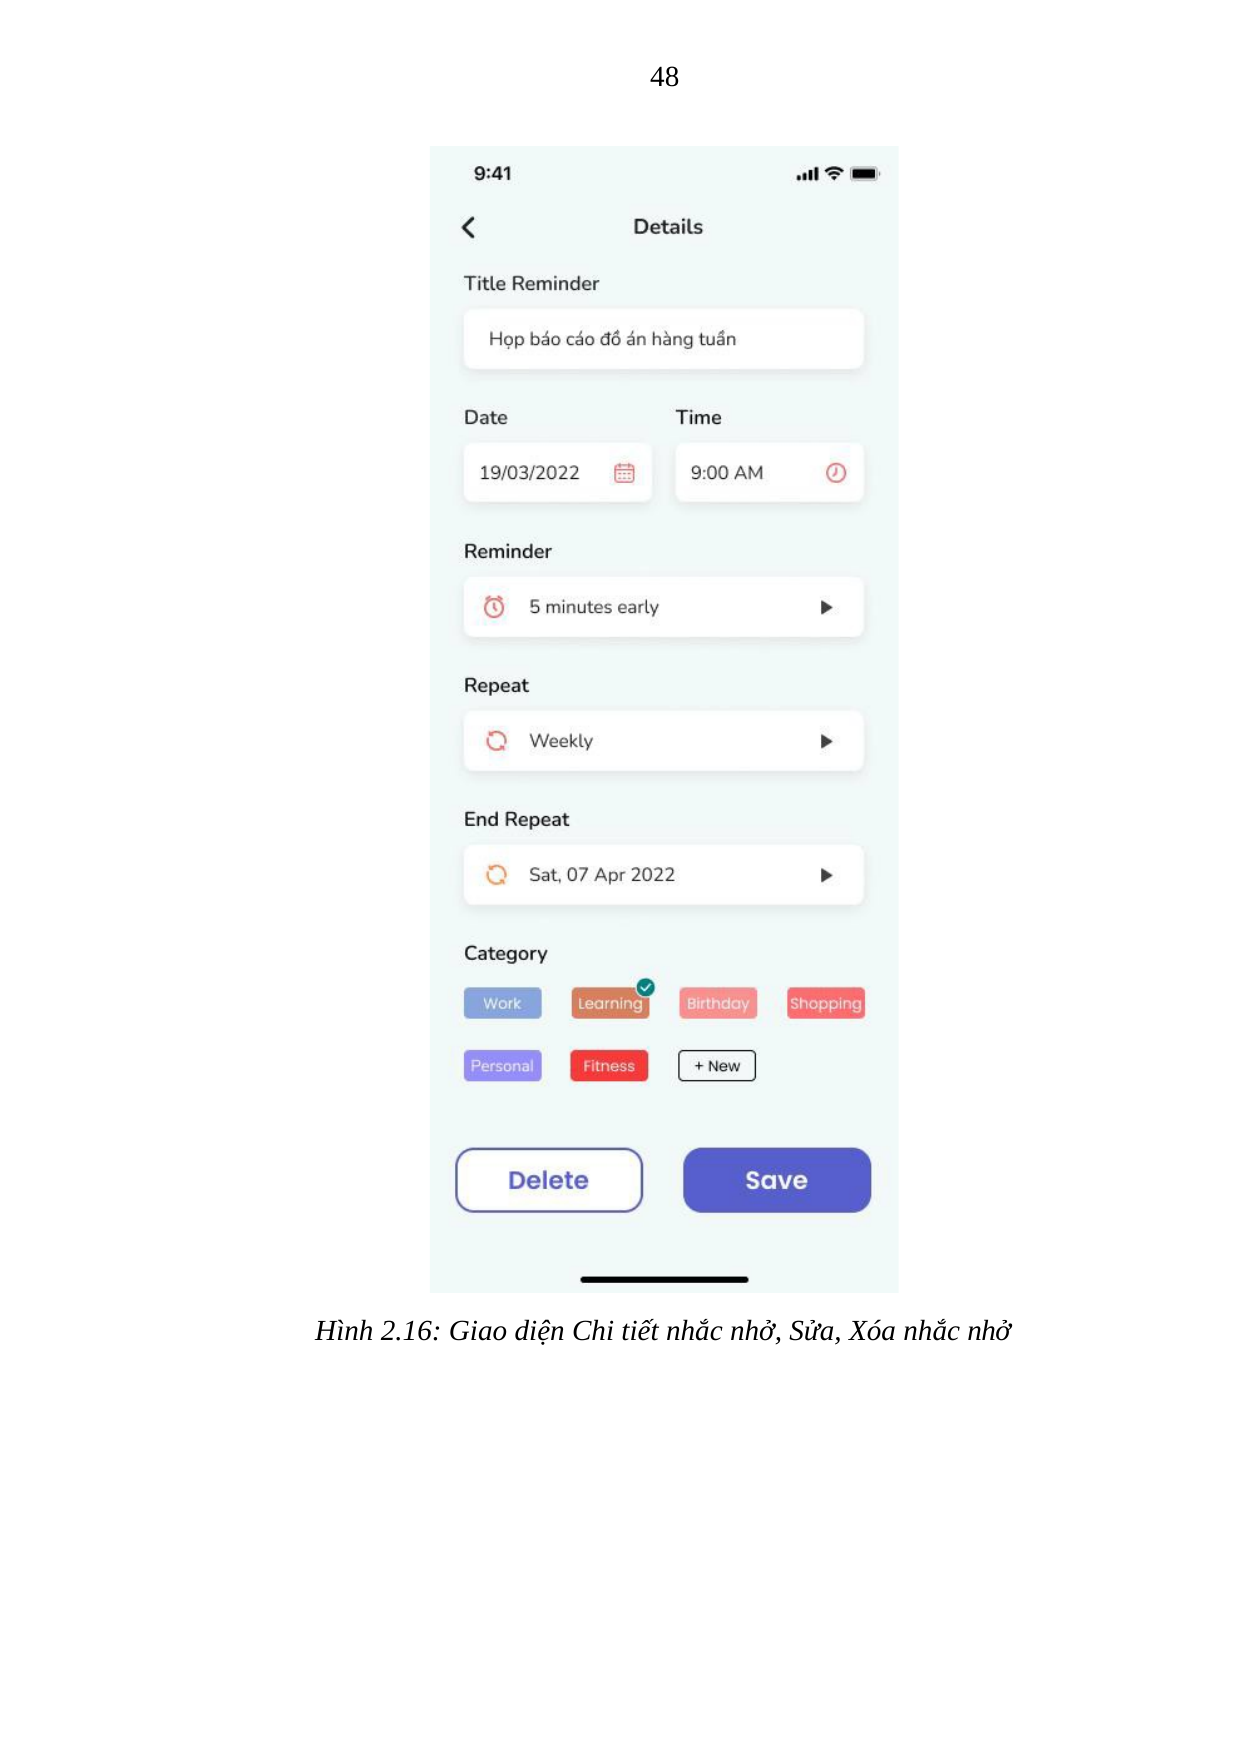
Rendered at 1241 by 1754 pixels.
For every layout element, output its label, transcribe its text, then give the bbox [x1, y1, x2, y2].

text Hình 2.16: Giao diện Chi tiết nhắc nhở, Sửa, Xóa nhắc nhở [151, 1313, 1178, 1346]
picture [429, 146, 899, 1293]
